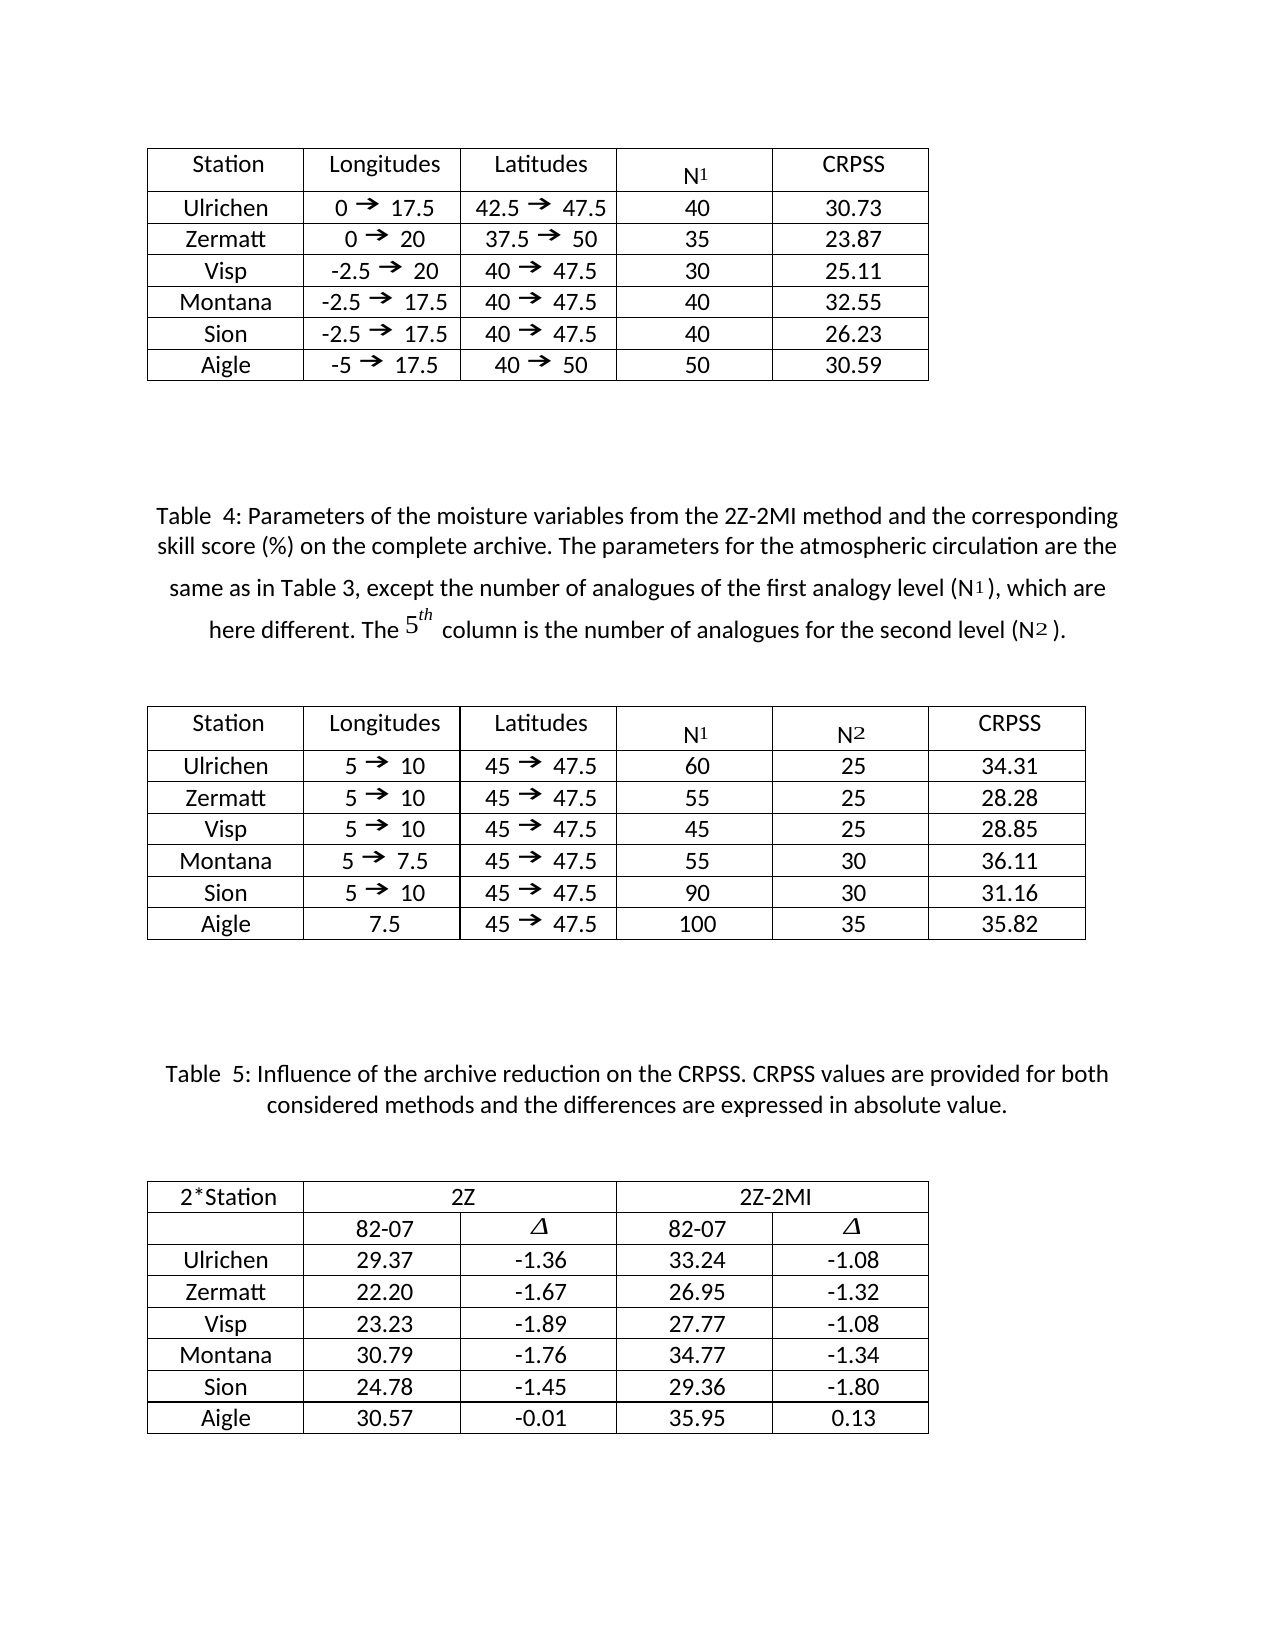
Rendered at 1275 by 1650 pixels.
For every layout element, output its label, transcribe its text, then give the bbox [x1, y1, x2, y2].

table_cell 5 7.5 [304, 845, 459, 876]
table_cell 35 [617, 224, 772, 254]
table_cell -1.32 [773, 1276, 928, 1307]
table_cell 27.77 [617, 1308, 772, 1338]
table_cell -1.08 [773, 1245, 928, 1275]
table_cell Aigle [148, 1403, 303, 1433]
table_cell -1.89 [461, 1308, 616, 1338]
table_cell Montana [148, 845, 303, 876]
table_cell 45 47.5 [461, 908, 616, 939]
table_cell Ulrichen [148, 1245, 303, 1275]
table_cell 29.36 [617, 1371, 772, 1401]
table_header Longitudes [304, 707, 459, 749]
table_cell 29.37 [304, 1245, 460, 1275]
table_header 2*Station [148, 1182, 303, 1212]
table_cell 5 10 [304, 782, 459, 813]
table_cell 30.79 [304, 1339, 460, 1370]
table_cell Aigle [148, 350, 303, 380]
table_cell 22.20 [304, 1276, 460, 1307]
table_header CRPSS [773, 149, 928, 191]
table_cell 42.5 47.5 [461, 192, 616, 222]
table_cell 50 [617, 350, 772, 380]
table_cell -1.08 [773, 1308, 928, 1338]
table_header CRPSS [929, 707, 1085, 749]
table_header N [617, 707, 772, 749]
table_cell 30 [773, 877, 928, 907]
table_cell 55 [617, 845, 772, 876]
table_cell 5 10 [304, 877, 459, 907]
table_cell -2.5 17.5 [304, 318, 460, 349]
table_header 2Z-2MI [617, 1182, 928, 1212]
table_cell Ulrichen [148, 192, 303, 222]
table_cell 7.5 [304, 908, 459, 939]
text Table 5: Influence of the archive reduction on the CRPSS. CRPSS values are provided for both considered methods and the differences are expressed in absolute value. [148, 1058, 1127, 1119]
table_cell 40 47.5 [461, 287, 616, 317]
table_cell 35.95 [617, 1403, 772, 1433]
table_cell 40 [617, 318, 772, 349]
table_cell 31.16 [929, 877, 1085, 907]
table_cell 24.78 [304, 1371, 460, 1401]
table_cell 0 17.5 [304, 192, 460, 222]
table_cell Visp [148, 255, 303, 286]
table_cell 36.11 [929, 845, 1085, 876]
table_cell Sion [148, 318, 303, 349]
table_cell 82-07 [304, 1213, 460, 1244]
table_cell -1.45 [461, 1371, 616, 1401]
table_cell 82-07 [617, 1213, 772, 1244]
table_cell 30.57 [304, 1403, 460, 1433]
text Table 4: Parameters of the moisture variables from the 2Z-2MI method and the corresponding skill score (%) on the complete archive. The parameters for the atmospheric circulation are the same as in Table 3, except the number of analogues of the first analogy level (N), which are here different. The column is the number of analogues for the second level (N). [148, 500, 1127, 645]
table_header Station [148, 707, 303, 749]
table_cell -1.36 [461, 1245, 616, 1275]
table_cell 25 [773, 751, 928, 781]
table_cell 25.11 [773, 255, 928, 286]
table_cell Ulrichen [148, 751, 303, 781]
table_cell 5 10 [304, 751, 459, 781]
table_cell 32.55 [773, 287, 928, 317]
table_cell 45 47.5 [461, 814, 616, 844]
table_cell 30.73 [773, 192, 928, 222]
table_cell Sion [148, 1371, 303, 1401]
table_cell 26.95 [617, 1276, 772, 1307]
table_cell 40 [617, 192, 772, 222]
table_cell 33.24 [617, 1245, 772, 1275]
table_cell Zermatt [148, 782, 303, 813]
table_cell 40 47.5 [461, 255, 616, 286]
table_cell 45 47.5 [461, 782, 616, 813]
table_cell 45 47.5 [461, 751, 616, 781]
table_cell Visp [148, 1308, 303, 1338]
table_cell 40 50 [461, 350, 616, 380]
table_cell [773, 1213, 928, 1244]
table_cell 37.5 50 [461, 224, 616, 254]
table_cell 30 [773, 845, 928, 876]
table_cell 45 47.5 [461, 877, 616, 907]
table_cell Zermatt [148, 1276, 303, 1307]
table_cell Montana [148, 287, 303, 317]
table_cell 34.31 [929, 751, 1085, 781]
table_cell 35.82 [929, 908, 1085, 939]
table_cell 60 [617, 751, 772, 781]
table_cell 23.23 [304, 1308, 460, 1338]
table_header N [617, 149, 772, 191]
table_cell Visp [148, 814, 303, 844]
table_cell 23.87 [773, 224, 928, 254]
table_cell 45 [617, 814, 772, 844]
table_cell 25 [773, 814, 928, 844]
table_cell 28.85 [929, 814, 1085, 844]
table_header Station [148, 149, 303, 191]
table_cell [461, 1213, 616, 1244]
table_header 2Z [304, 1182, 616, 1212]
table_header Longitudes [304, 149, 460, 191]
table_cell -2.5 20 [304, 255, 460, 286]
table_cell 25 [773, 782, 928, 813]
table_cell 40 [617, 287, 772, 317]
table_cell Sion [148, 877, 303, 907]
table_cell Aigle [148, 908, 303, 939]
table_header N [773, 707, 928, 749]
table_cell Zermatt [148, 224, 303, 254]
table_cell 0.13 [773, 1403, 928, 1433]
table_cell 100 [617, 908, 772, 939]
table_cell 28.28 [929, 782, 1085, 813]
table_cell -0.01 [461, 1403, 616, 1433]
table_cell 26.23 [773, 318, 928, 349]
table_cell 34.77 [617, 1339, 772, 1370]
table_cell 30.59 [773, 350, 928, 380]
table_cell [148, 1213, 303, 1244]
table_header Latitudes [461, 149, 616, 191]
table_cell 35 [773, 908, 928, 939]
table_cell 40 47.5 [461, 318, 616, 349]
table_cell 5 10 [304, 814, 459, 844]
table_header Latitudes [461, 707, 616, 749]
table_cell -2.5 17.5 [304, 287, 460, 317]
table_cell -1.67 [461, 1276, 616, 1307]
table_cell 30 [617, 255, 772, 286]
table_cell Montana [148, 1339, 303, 1370]
table_cell 45 47.5 [461, 845, 616, 876]
table_cell 55 [617, 782, 772, 813]
table_cell 90 [617, 877, 772, 907]
table_cell -1.34 [773, 1339, 928, 1370]
table_cell 0 20 [304, 224, 460, 254]
table_cell -1.76 [461, 1339, 616, 1370]
table_cell -5 17.5 [304, 350, 460, 380]
table_cell -1.80 [773, 1371, 928, 1401]
